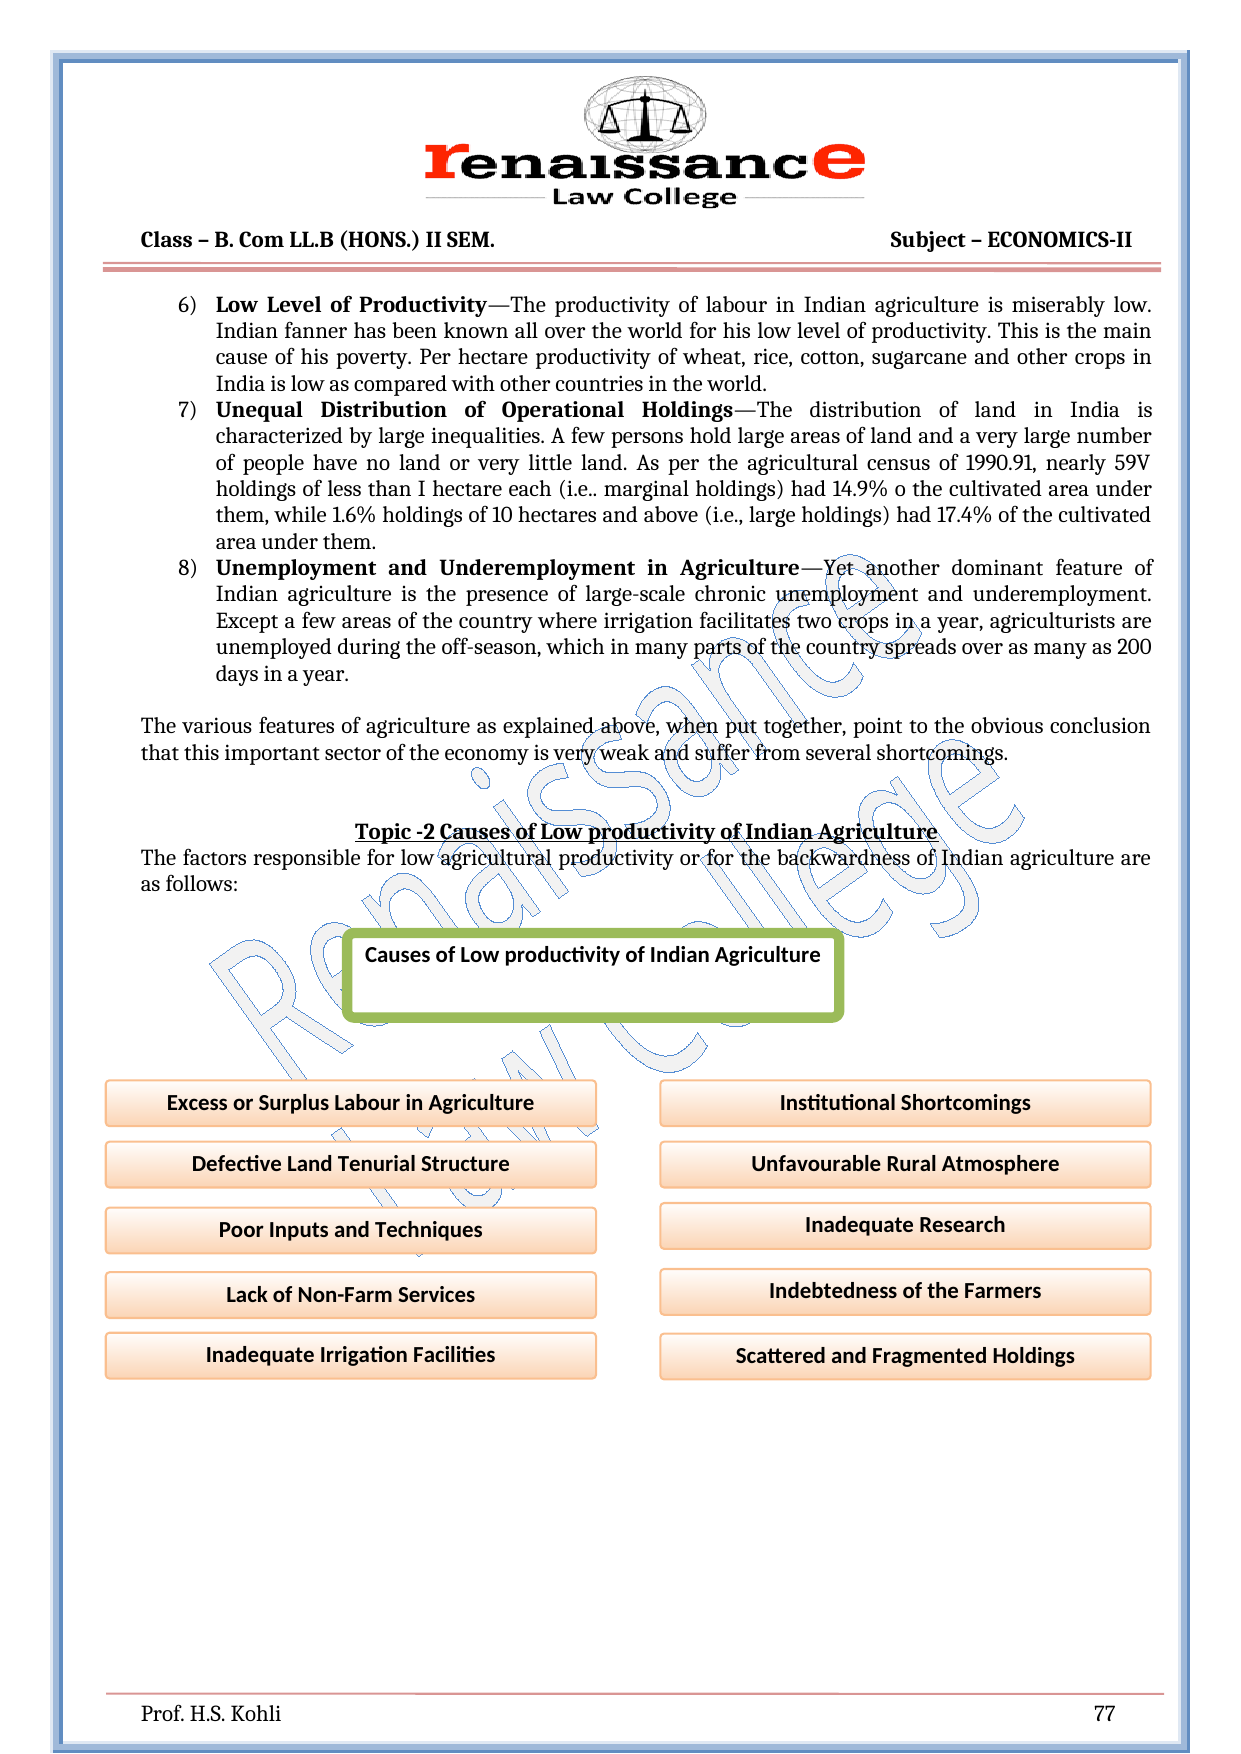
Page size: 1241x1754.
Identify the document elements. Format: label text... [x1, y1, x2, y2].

list Unemployment and Underemployment in Agriculture—Yet another dominant feature of Indian agriculture is the presence of large-scale chronic unemployment and underemployment. Except a few areas of the country where irrigation facilitates two crops in a year, agriculturists are unemployed during the off-season, which in many parts of the country spreads over as many as 200 days in a year. [178, 555, 1153, 687]
list Unequal Distribution of Operational Holdings—The distribution of land in India is characterized by large inequalities. A few persons hold large areas of land and a very large number of people have no land or very little land. As per the agricultural census of 1990.91, nearly 59V holdings of less than I hectare each (i.e.. marginal holdings) had 14.9% o the cultivated area under them, while 1.6% holdings of 10 hectares and above (i.e., large holdings) had 17.4% of the cultivated area under them. [178, 397, 1153, 555]
text The various features of agriculture as explained above, when put together, point to the obvious conclusion that this important sector of the economy is very weak and suffer from several shortcomings. [141, 713, 1153, 766]
picture [401, 74, 893, 209]
text The factors responsible for low agricultural productivity or for the backwardness of Indian agriculture are as follows: [141, 845, 1153, 897]
text Topic -2 Causes of Low productivity of Indian Agriculture [141, 818, 1153, 845]
list Low Level of Productivity—The productivity of labour in Indian agriculture is miserably low. Indian fanner has been known all over the world for his low level of productivity. This is the main cause of his poverty. Per hectare productivity of wheat, rice, cotton, sugarcane and other crops in India is low as compared with other countries in the world. [178, 291, 1153, 397]
